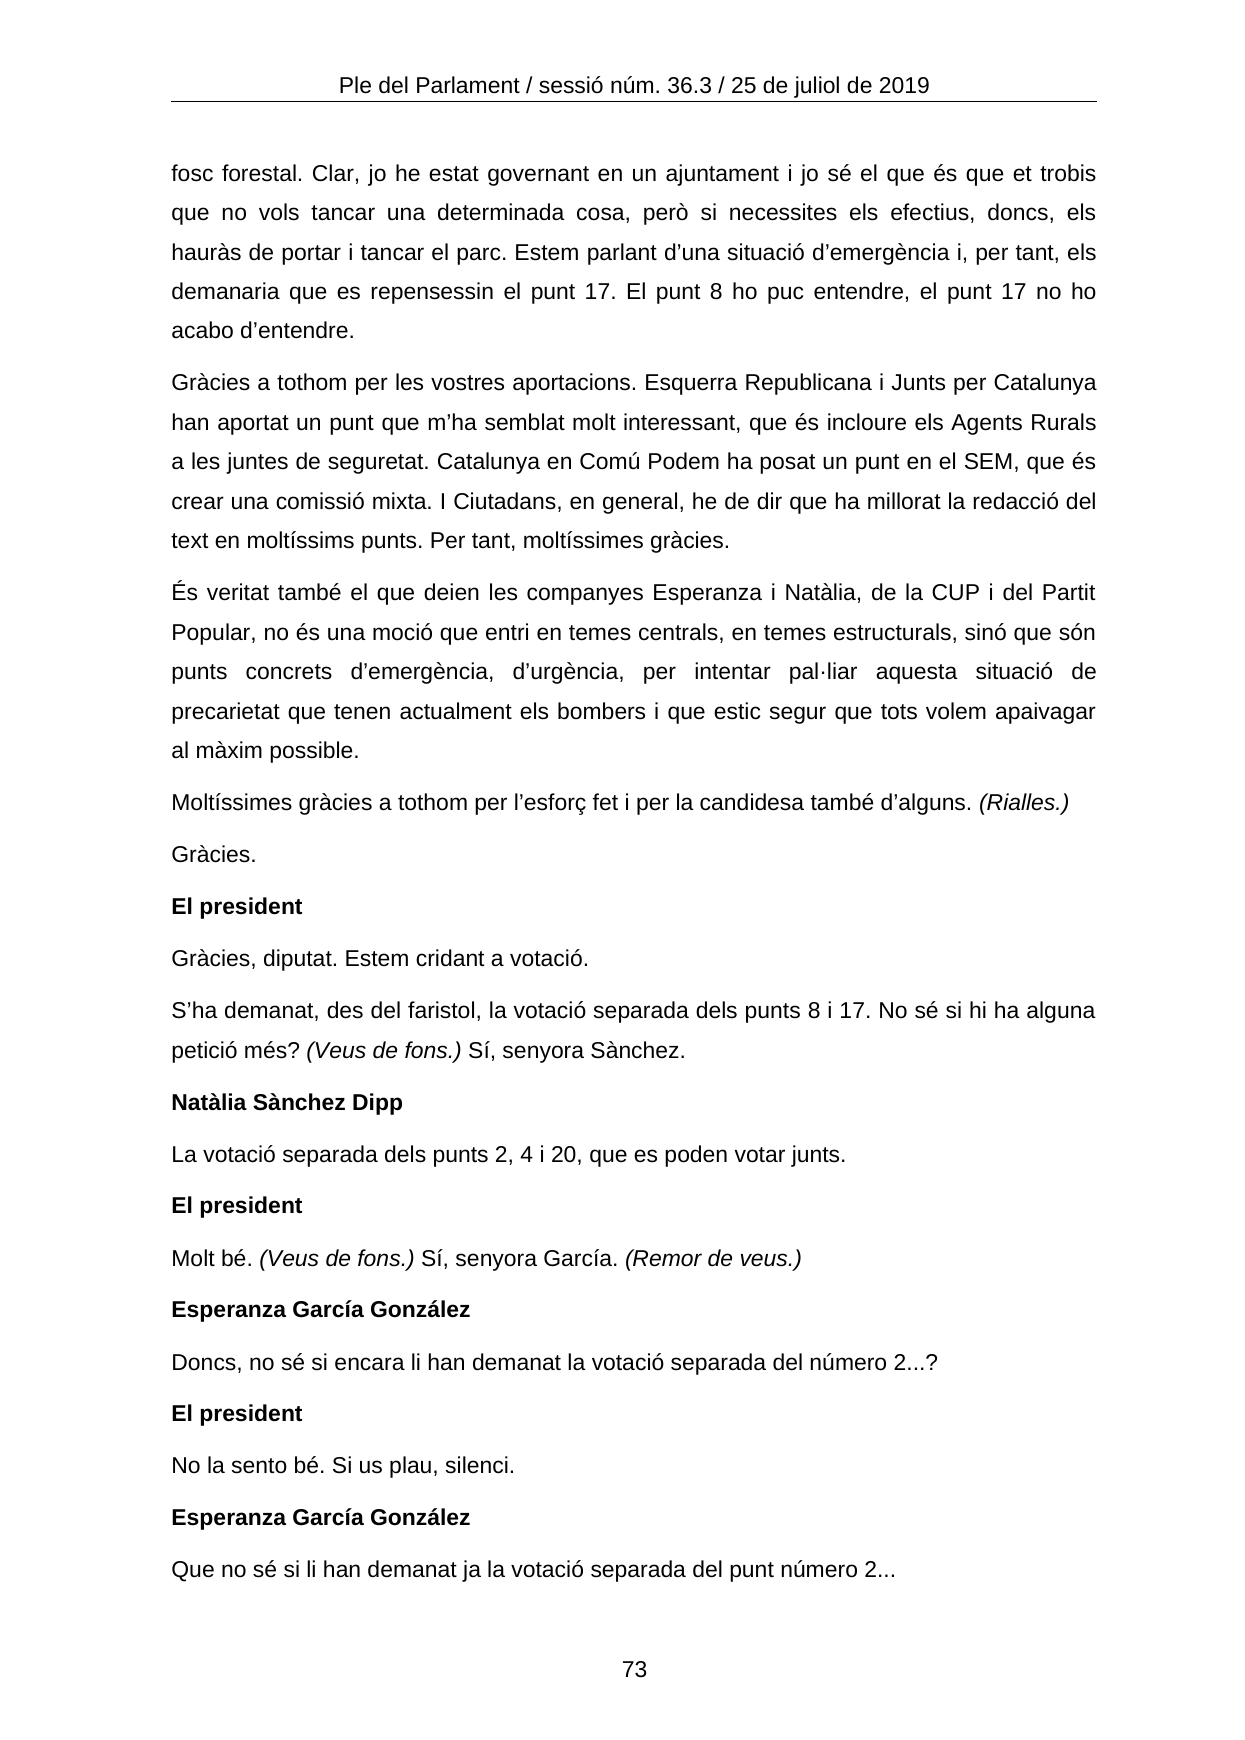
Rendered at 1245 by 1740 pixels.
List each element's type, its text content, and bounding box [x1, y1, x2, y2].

text Natàlia Sànchez Dipp [171, 1088, 1097, 1115]
text Gràcies. [171, 841, 1097, 867]
text Molt bé. (Veus de fons.) Sí, senyora García. (Remor de veus.) [171, 1244, 1097, 1271]
text Gràcies, diputat. Estem cridant a votació. [171, 945, 1097, 971]
text El president [171, 1400, 1097, 1427]
text El president [171, 1192, 1097, 1219]
text Moltíssimes gràcies a tothom per l’esforç fet i per la candidesa també d’alguns. (Rialles.) [171, 789, 1097, 816]
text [171, 159, 1097, 344]
text Esperanza García González [171, 1296, 1097, 1323]
text El president [171, 893, 1097, 919]
text S’ha demanat, des del faristol, la votació separada dels punts 8 i 17. No sé si hi ha alguna petició més? (Veus de fons.) Sí, senyora Sànchez. [171, 997, 1097, 1063]
text Doncs, no sé si encara li han demanat la votació separada del número 2...? [171, 1348, 1097, 1375]
text Esperanza García González [171, 1504, 1097, 1531]
text Gràcies a tothom per les vostres aportacions. Esquerra Republicana i Junts per Catalunya han aportat un punt que m’ha semblat molt interessant, que és incloure els Agents Rurals a les juntes de seguretat. Catalunya en Comú Podem ha posat un punt en el SEM, que és crear una comissió mixta. I Ciutadans, en general, he de dir que ha millorat la redacció del text en moltíssims punts. Per tant, moltíssimes gràcies. [171, 369, 1097, 554]
text No la sento bé. Si us plau, silenci. [171, 1452, 1097, 1479]
text Que no sé si li han demanat ja la votació separada del punt número 2... [171, 1556, 1097, 1583]
text És veritat també el que deien les companyes Esperanza i Natàlia, de la CUP i del Partit Popular, no és una moció que entri en temes centrals, en temes estructurals, sinó que són punts concrets d’emergència, d’urgència, per intentar pal·liar aquesta situació de precarietat que tenen actualment els bombers i que estic segur que tots volem apaivagar al màxim possible. [171, 579, 1097, 763]
text La votació separada dels punts 2, 4 i 20, que es poden votar junts. [171, 1141, 1097, 1167]
